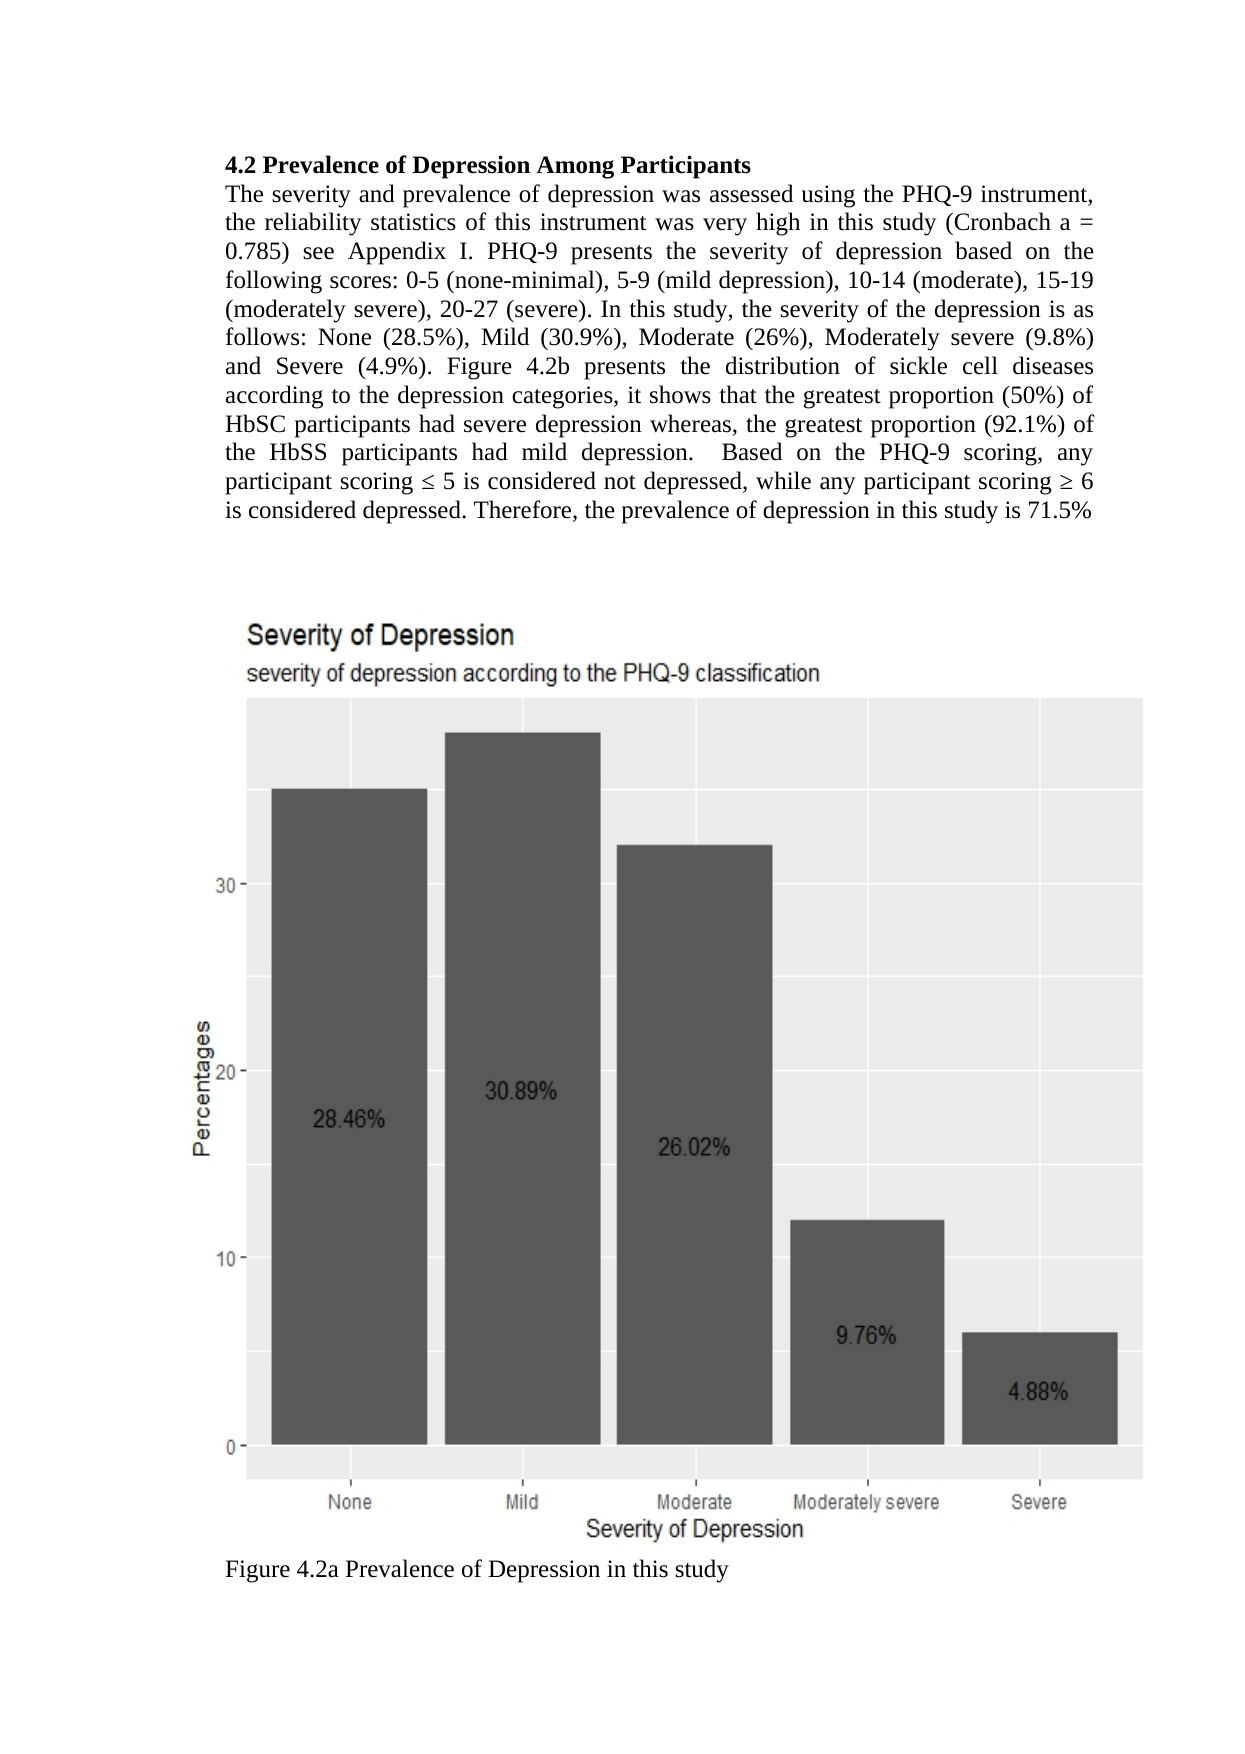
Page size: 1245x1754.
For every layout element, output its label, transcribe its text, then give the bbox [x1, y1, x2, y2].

picture [180, 609, 1155, 1554]
text The severity and prevalence of depression was assessed using the PHQ-9 instrument, the reliability statistics of this instrument was very high in this study (Cronbach a = 0.785) see Appendix I. PHQ-9 presents the severity of depression based on the following scores: 0-5 (none-minimal), 5-9 (mild depression), 10-14 (moderate), 15-19 (moderately severe), 20-27 (severe). In this study, the severity of the depression is as follows: None (28.5%), Mild (30.9%), Moderate (26%), Moderately severe (9.8%) and Severe (4.9%). Figure 4.2b presents the distribution of sickle cell diseases according to the depression categories, it shows that the greatest proportion (50%) of HbSC participants had severe depression whereas, the greatest proportion (92.1%) of the HbSS participants had mild depression. Based on the PHQ-9 scoring, any participant scoring ≤ 5 is considered not depressed, while any participant scoring ≥ 6 is considered depressed. Therefore, the prevalence of depression in this study is 71.5% [225, 179, 1095, 524]
text Figure 4.2a Prevalence of Depression in this study [225, 1554, 1095, 1583]
text 4.2 Prevalence of Depression Among Participants [225, 150, 1095, 179]
